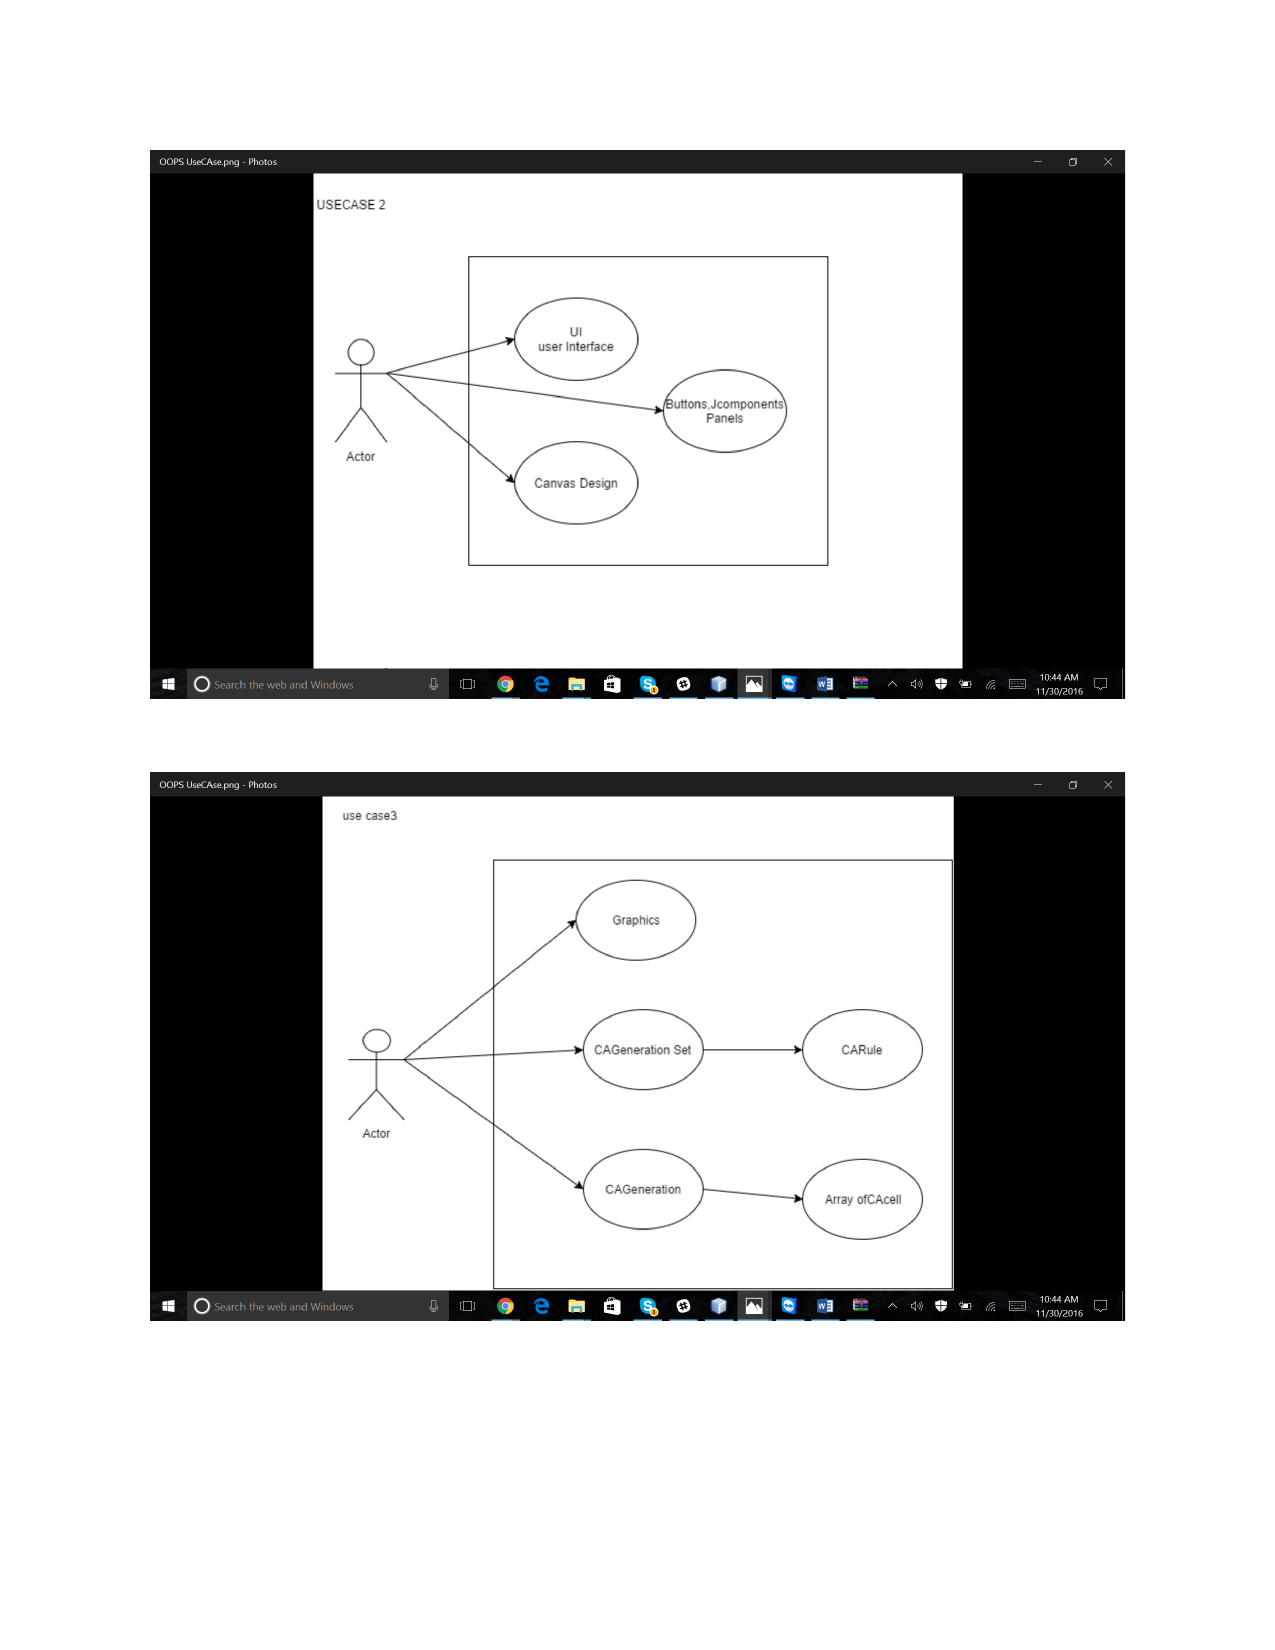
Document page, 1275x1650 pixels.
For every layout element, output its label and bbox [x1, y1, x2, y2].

picture [150, 772, 1125, 1321]
picture [150, 150, 1125, 699]
